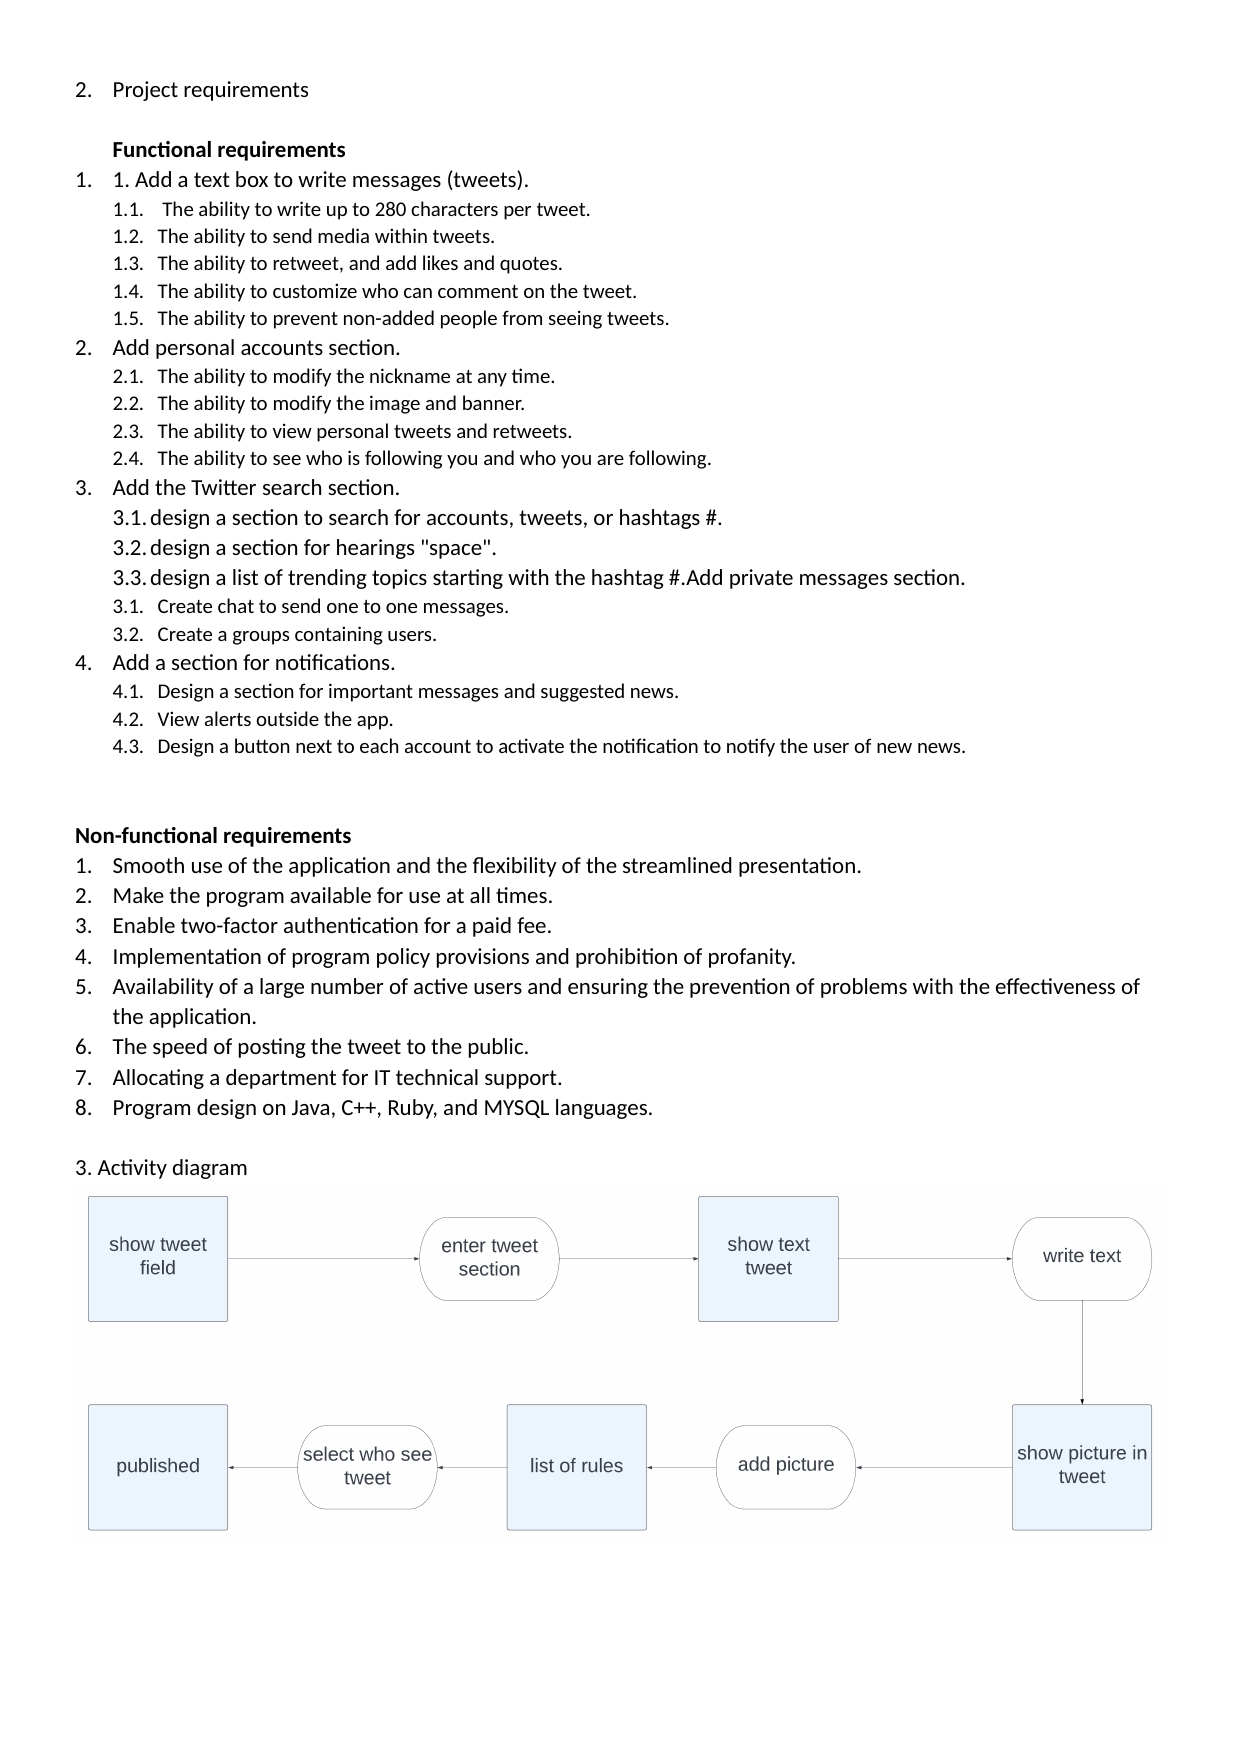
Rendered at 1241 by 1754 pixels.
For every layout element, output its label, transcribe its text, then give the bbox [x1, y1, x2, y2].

picture [75, 1183, 1165, 1543]
list Availability of a large number of active users and ensuring the prevention of problems with the effectiveness of the application. [75, 972, 1165, 1030]
list Add a section for notifications. [75, 648, 1165, 676]
list Add personal accounts section. [75, 333, 1165, 361]
list The ability to prevent non-added people from seeing tweets. [112, 305, 1165, 331]
list Make the program available for use at all times. [75, 881, 1165, 909]
list Implementation of program policy provisions and prohibition of profanity. [75, 942, 1165, 970]
list Create chat to send one to one messages. [112, 593, 1165, 619]
list Design a section for important messages and suggested news. [112, 678, 1165, 704]
list The ability to modify the nickname at any time. [112, 363, 1165, 388]
list View alerts outside the app. [112, 706, 1165, 731]
list The ability to modify the image and banner. [112, 390, 1165, 416]
list 3.1. design a section to search for accounts, tweets, or hashtags #. [112, 503, 1165, 531]
list The ability to send media within tweets. [112, 223, 1165, 249]
list 1. Add a text box to write messages (tweets). [75, 166, 1165, 194]
list Enable two-factor authentication for a paid fee. [75, 912, 1165, 940]
text Non-functional requirements [75, 821, 1165, 849]
list The ability to customize who can comment on the tweet. [112, 278, 1165, 303]
list Create a groups containing users. [112, 621, 1165, 646]
list The ability to retweet, and add likes and quotes. [112, 251, 1165, 276]
list Smooth use of the application and the flexibility of the streamlined presentation. [75, 851, 1165, 879]
list Add the Twitter search section. [75, 473, 1165, 501]
list The ability to see who is following you and who you are following. [112, 445, 1165, 471]
list 3.2. design a section for hearings "space". [112, 533, 1165, 561]
list The ability to write up to 280 characters per tweet. [112, 196, 1165, 221]
list Program design on Java, C++, Ruby, and MYSQL languages. [75, 1093, 1165, 1121]
list 3.3. design a list of trending topics starting with the hashtag #.Add private messages section. [112, 563, 1165, 591]
list Project requirements [75, 75, 1165, 103]
text 3. Activity diagram [75, 1153, 1165, 1181]
list Design a button next to each account to activate the notification to notify the user of new news. [112, 733, 1165, 759]
list The ability to view personal tweets and retweets. [112, 418, 1165, 443]
list The speed of posting the tweet to the public. [75, 1032, 1165, 1061]
list Functional requirements [112, 105, 1165, 163]
list Allocating a department for IT technical support. [75, 1063, 1165, 1091]
